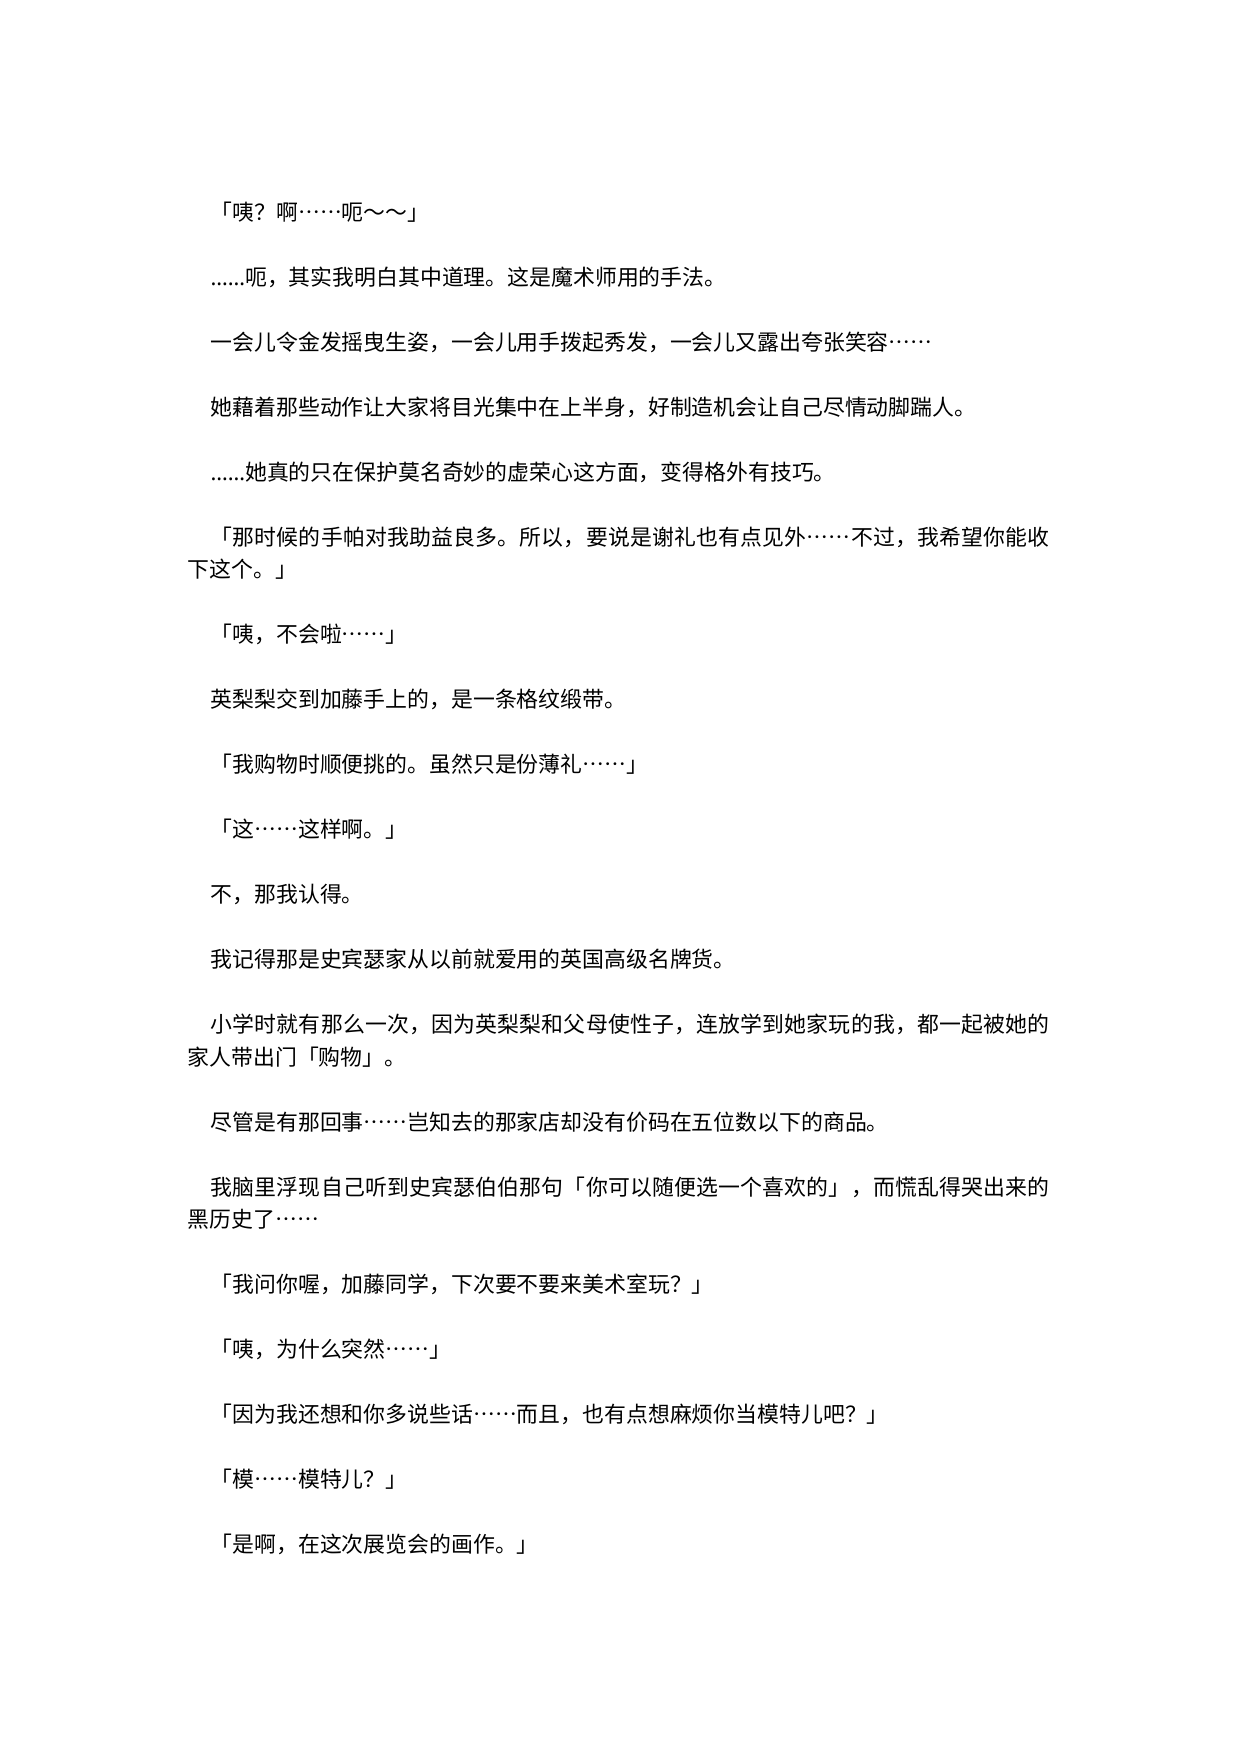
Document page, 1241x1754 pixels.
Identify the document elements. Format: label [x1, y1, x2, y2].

text [187, 162, 1053, 1559]
